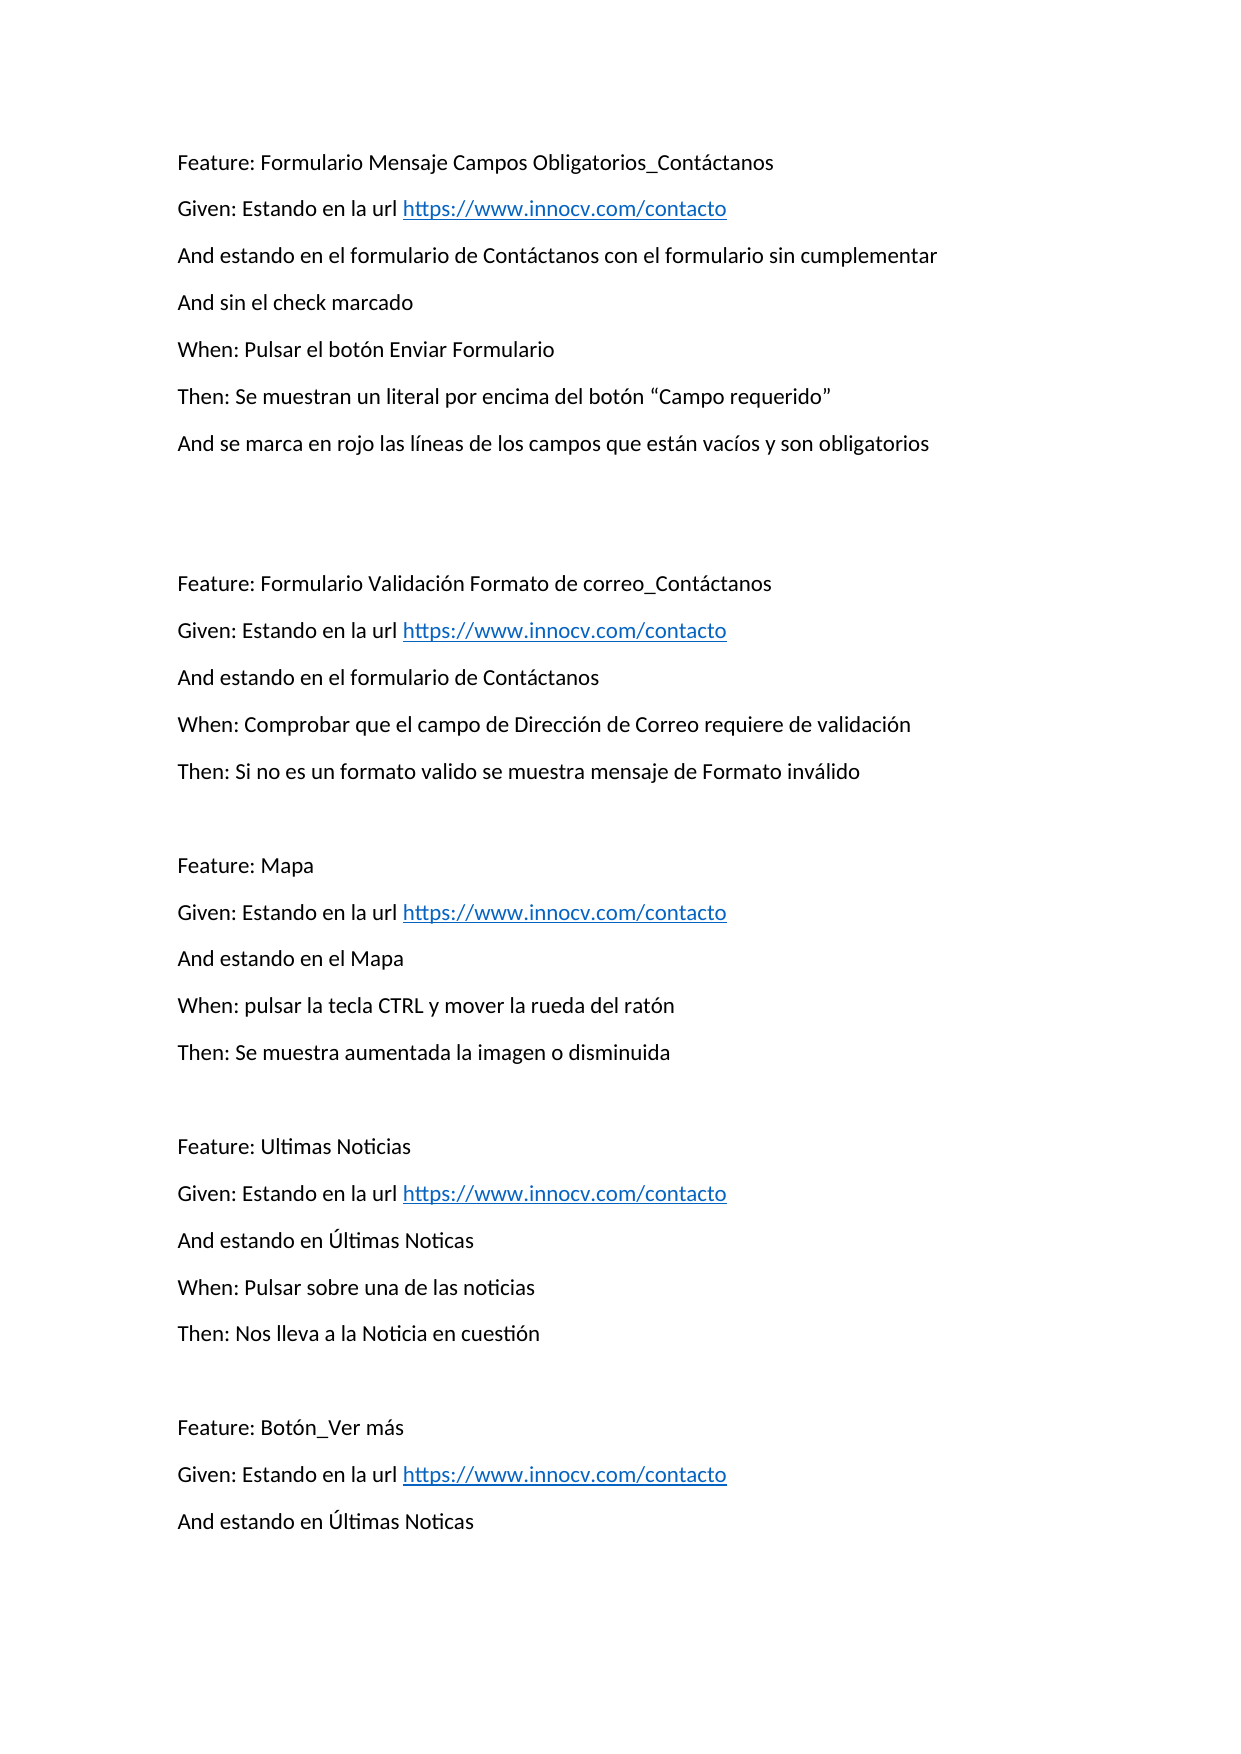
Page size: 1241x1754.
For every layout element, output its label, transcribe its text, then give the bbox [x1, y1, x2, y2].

text And estando en el formulario de Contáctanos con el formulario sin cumplementar [177, 241, 1063, 269]
text And estando en el Mapa [177, 944, 1063, 972]
text Given: Estando en la url https://www.innocv.com/contacto [177, 1179, 1063, 1207]
text Feature: Formulario Mensaje Campos Obligatorios_Contáctanos [177, 148, 1063, 176]
text When: Comprobar que el campo de Dirección de Correo requiere de validación [177, 710, 1063, 738]
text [177, 194, 1063, 222]
text Given: Estando en la url https://www.innocv.com/contacto [177, 616, 1063, 644]
text And se marca en rojo las líneas de los campos que están vacíos y son obligatorios [177, 429, 1063, 457]
text Then: Nos lleva a la Noticia en cuestión [177, 1319, 1063, 1347]
text And estando en Últimas Noticas [177, 1226, 1063, 1254]
text Given: Estando en la url https://www.innocv.com/contacto [177, 1460, 1063, 1488]
text Feature: Formulario Validación Formato de correo_Contáctanos [177, 569, 1063, 597]
text And estando en el formulario de Contáctanos [177, 663, 1063, 691]
text And sin el check marcado [177, 288, 1063, 316]
text And estando en Últimas Noticas [177, 1507, 1063, 1535]
text Feature: Botón_Ver más [177, 1413, 1063, 1441]
text Given: Estando en la url https://www.innocv.com/contacto [177, 898, 1063, 926]
text Then: Si no es un formato valido se muestra mensaje de Formato inválido [177, 757, 1063, 785]
text When: Pulsar sobre una de las noticias [177, 1273, 1063, 1301]
text Then: Se muestran un literal por encima del botón “Campo requerido” [177, 382, 1063, 410]
text When: Pulsar el botón Enviar Formulario [177, 335, 1063, 363]
text Feature: Ultimas Noticias [177, 1132, 1063, 1160]
text When: pulsar la tecla CTRL y mover la rueda del ratón [177, 991, 1063, 1019]
text Then: Se muestra aumentada la imagen o disminuida [177, 1038, 1063, 1066]
text Feature: Mapa [177, 851, 1063, 879]
